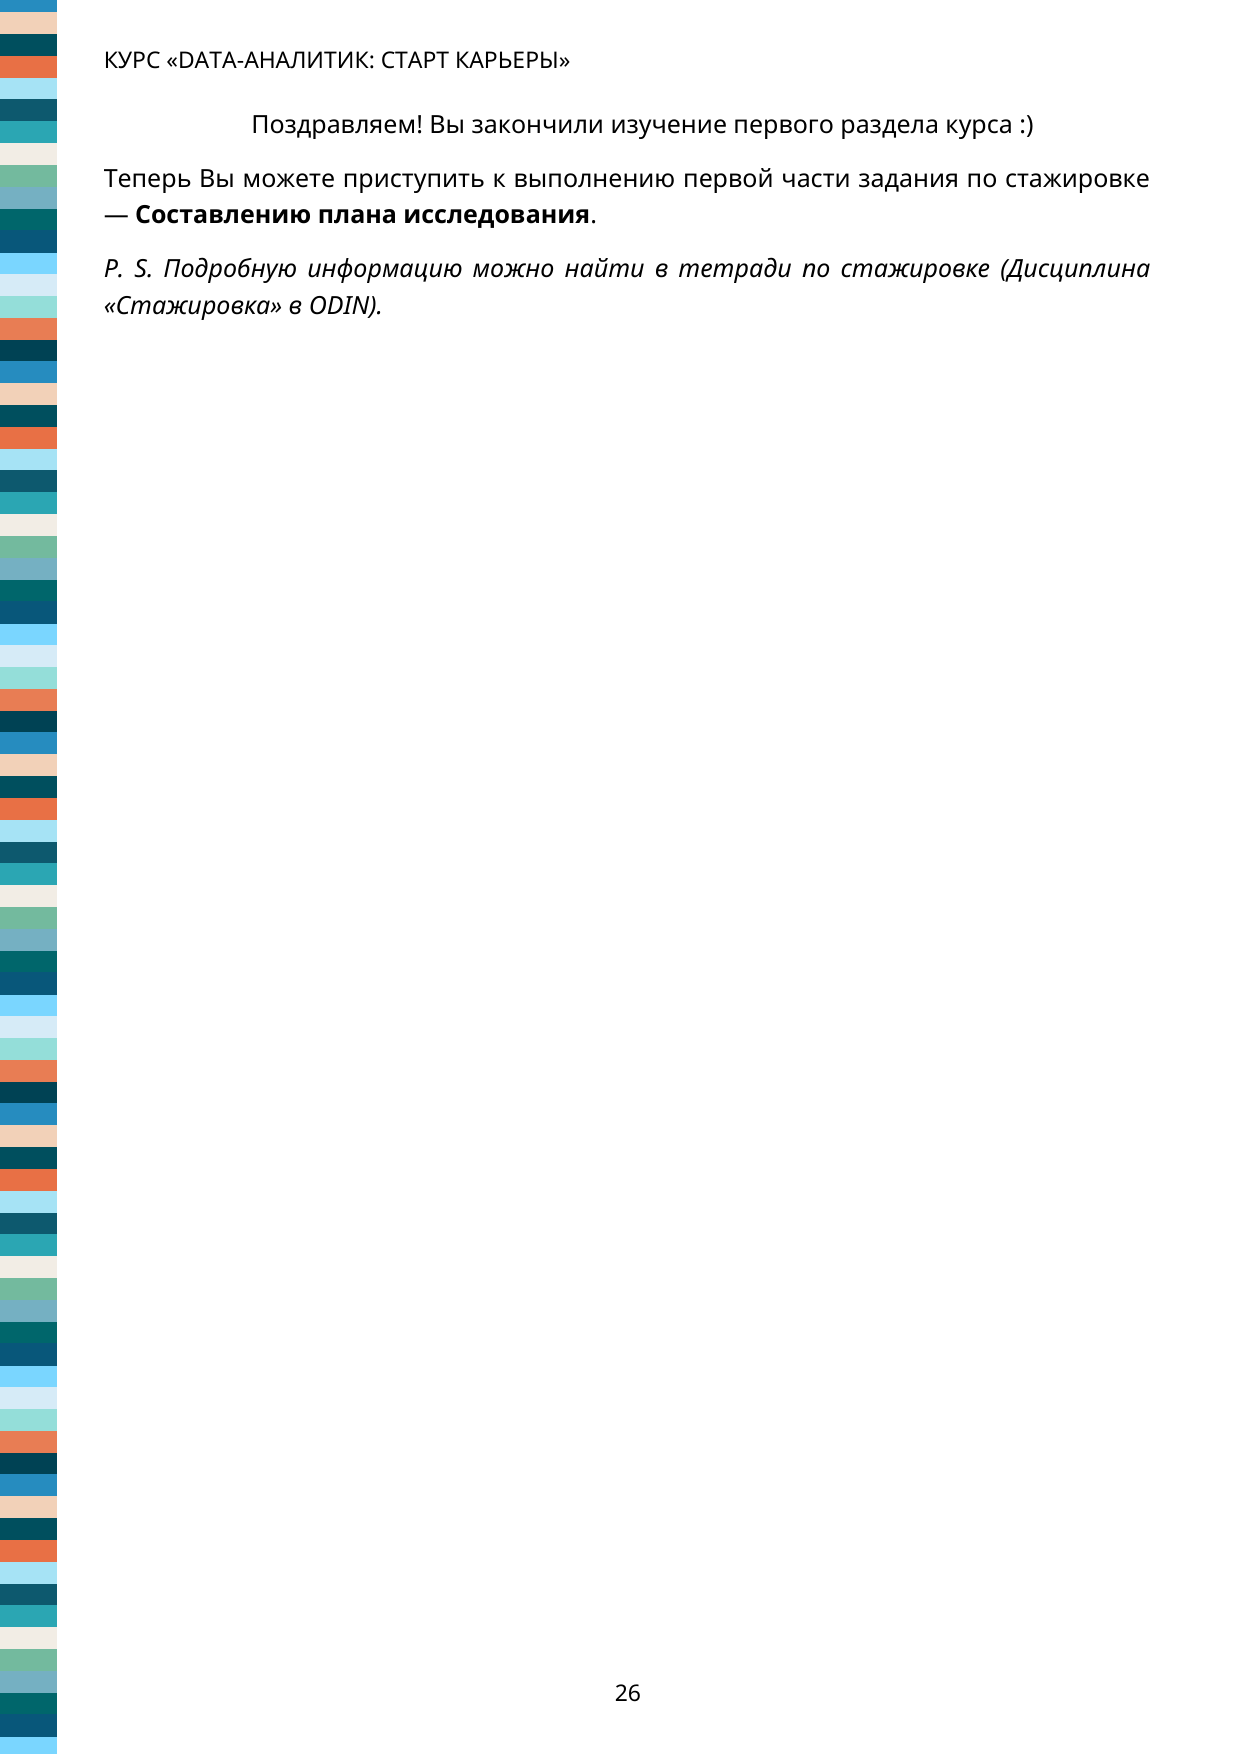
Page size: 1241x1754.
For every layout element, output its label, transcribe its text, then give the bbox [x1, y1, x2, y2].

text Поздравляем! Вы закончили изучение первого раздела курса :) [103, 107, 1152, 141]
text Теперь Вы можете приступить к выполнению первой части задания по стажировке — Составлению плана исследования. [103, 160, 1152, 231]
text P. S. Подробную информацию можно найти в тетради по стажировке (Дисциплина «Стажировка» в ODIN). [103, 251, 1152, 321]
